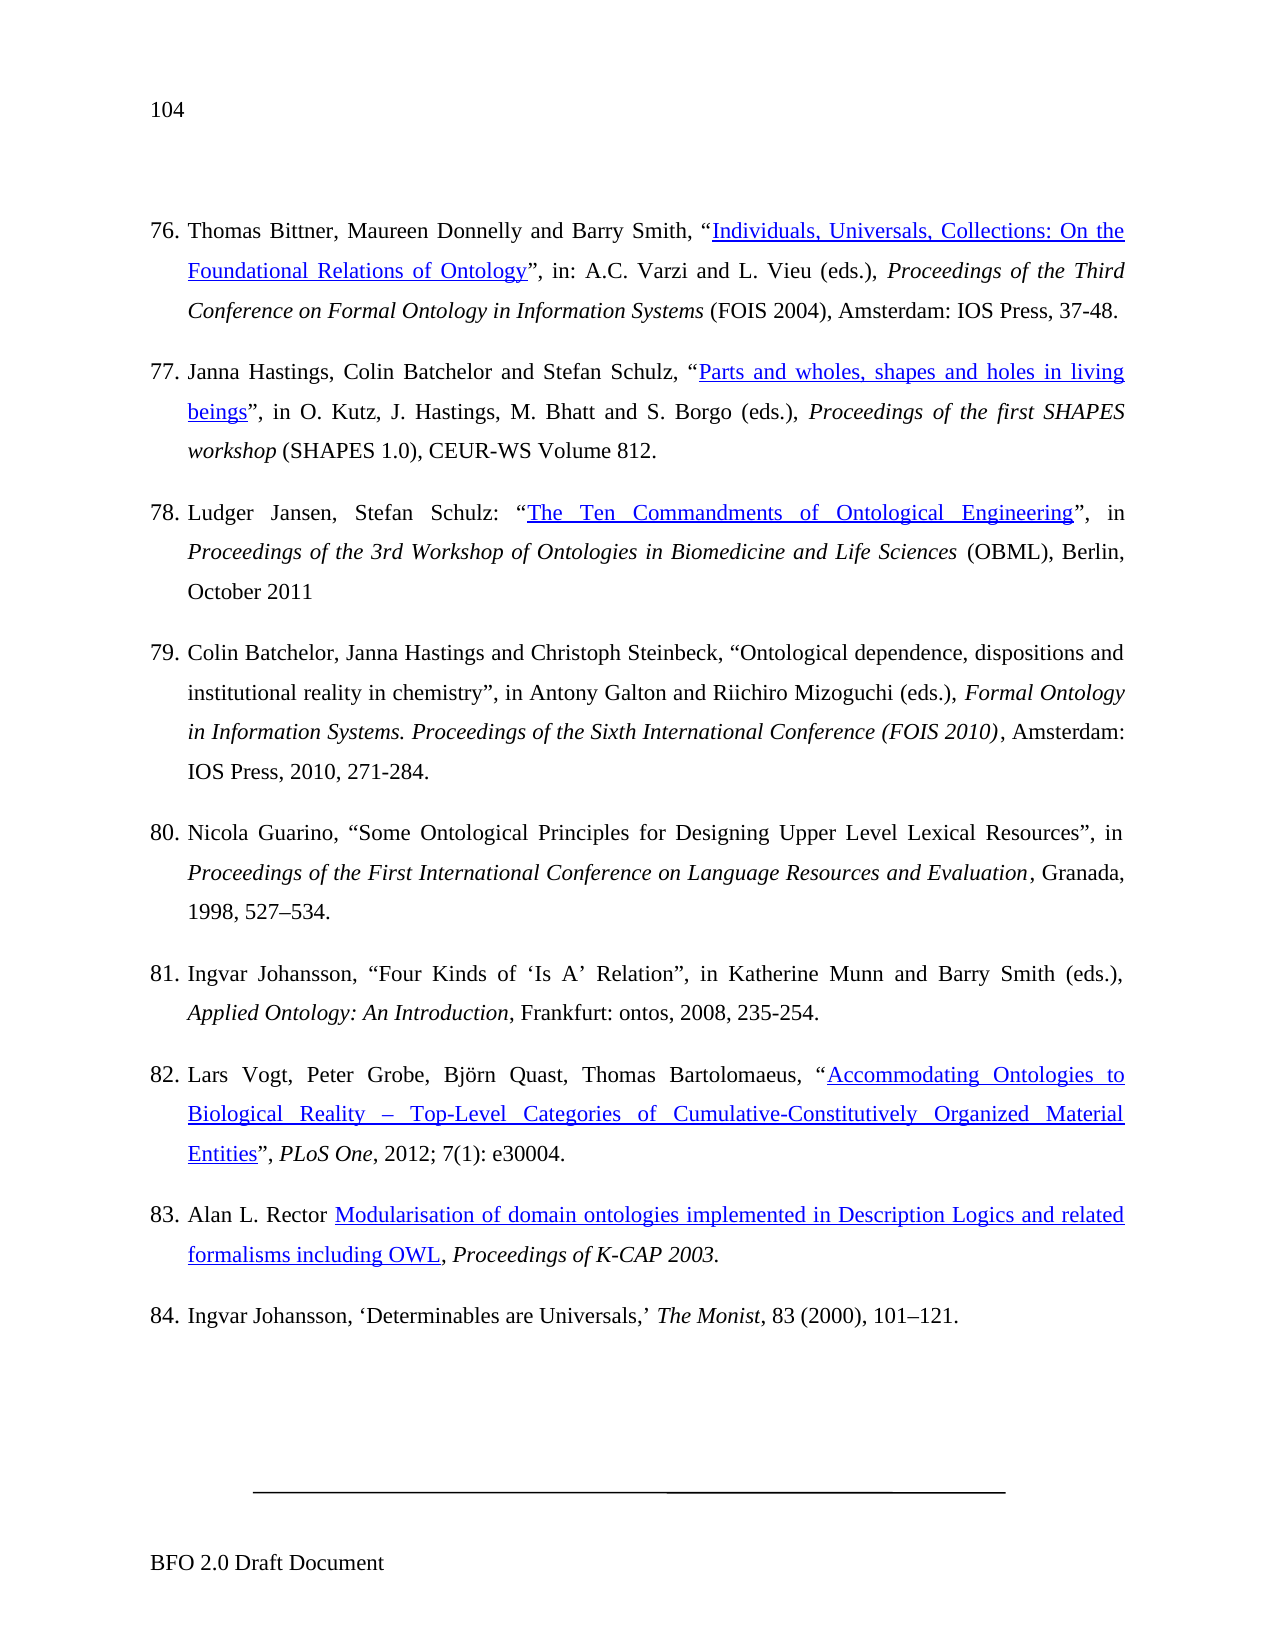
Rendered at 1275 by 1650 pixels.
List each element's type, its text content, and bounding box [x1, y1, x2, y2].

list Thomas Bittner, Maureen Donnelly and Barry Smith, “Individuals, Universals, Collections: On the Foundational Relations of Ontology”, in: A.C. Varzi and L. Vieu (eds.), Proceedings of the Third Conference on Formal Ontology in Information Systems (FOIS 2004), Amsterdam: IOS Press, 37-48. [150, 217, 1125, 323]
list Nicola Guarino, “Some Ontological Principles for Designing Upper Level Lexical Resources”, in Proceedings of the First International Conference on Language Resources and Evaluation, Granada, 1998, 527–534. [150, 818, 1125, 925]
list Alan L. Rector Modularisation of domain ontologies implemented in Description Logics and related formalisms including OWL, Proceedings of K-CAP 2003. [150, 1200, 1125, 1267]
list Colin Batchelor, Janna Hastings and Christoph Steinbeck, “Ontological dependence, dispositions and institutional reality in chemistry”, in Antony Galton and Riichiro Mizoguchi (eds.), Formal Ontology in Information Systems. Proceedings of the Sixth International Conference (FOIS 2010), Amsterdam: IOS Press, 2010, 271-284. [150, 638, 1125, 784]
list Ingvar Johansson, “Four Kinds of ‘Is A’ Relation”, in Katherine Munn and Barry Smith (eds.), Applied Ontology: An Introduction, Frankfurt: ontos, 2008, 235-254. [150, 959, 1125, 1026]
list Ludger Jansen, Stefan Schulz: “The Ten Commandments of Ontological Engineering”, in Proceedings of the 3rd Workshop of Ontologies in Biomedicine and Life Sciences (OBML), Berlin, October 2011 [150, 498, 1125, 604]
list Janna Hastings, Colin Batchelor and Stefan Schulz, “Parts and wholes, shapes and holes in living beings”, in O. Kutz, J. Hastings, M. Bhatt and S. Borgo (eds.), Proceedings of the first SHAPES workshop (SHAPES 1.0), CEUR-WS Volume 812. [150, 357, 1125, 464]
list Lars Vogt, Peter Grobe, Björn Quast, Thomas Bartolomaeus, “Accommodating Ontologies to Biological Reality – Top-Level Categories of Cumulative-Constitutively Organized Material Entities”, PLoS One, 2012; 7(1): e30004. [150, 1060, 1125, 1166]
list Ingvar Johansson, ‘Determinables are Universals,’ The Monist, 83 (2000), 101–121. [150, 1301, 1125, 1329]
